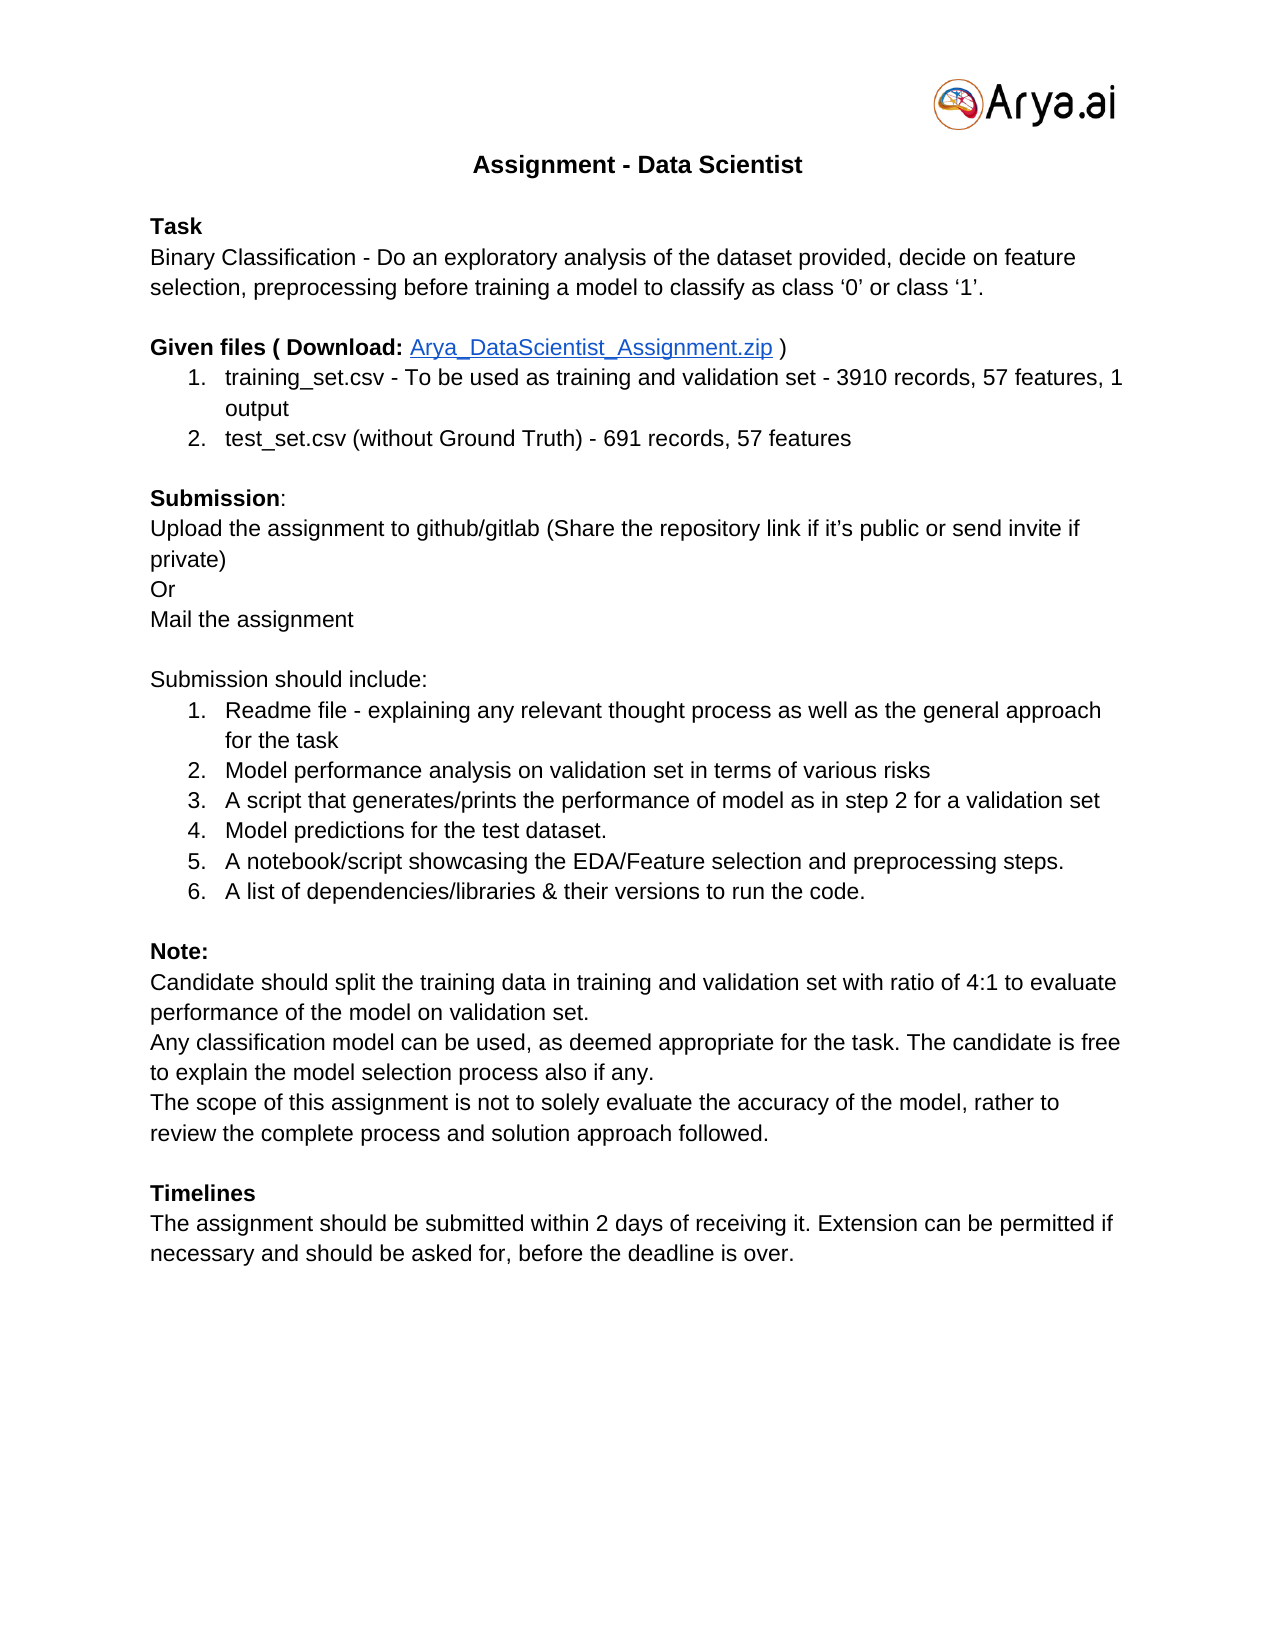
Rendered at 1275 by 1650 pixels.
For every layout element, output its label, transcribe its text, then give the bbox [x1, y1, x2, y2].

list test_set.csv (without Ground Truth) - 691 records, 57 features [187, 425, 1125, 451]
text Submission should include: [150, 666, 1125, 693]
text Candidate should split the training data in training and validation set with ratio of 4:1 to evaluate performance of the model on validation set. [150, 968, 1125, 1025]
list training_set.csv - To be used as training and validation set - 3910 records, 57 features, 1 output [187, 364, 1125, 421]
text Task [150, 213, 1125, 239]
text Any classification model can be used, as deemed appropriate for the task. The candidate is free to explain the model selection process also if any. [150, 1029, 1125, 1085]
list A list of dependencies/libraries & their versions to run the code. [187, 878, 1125, 904]
list Model performance analysis on validation set in terms of various risks [187, 757, 1125, 783]
text The scope of this assignment is not to solely evaluate the accuracy of the model, rather to review the complete process and solution approach followed. [150, 1089, 1125, 1146]
list A notebook/script showcasing the EDA/Feature selection and preprocessing steps. [187, 848, 1125, 874]
text Binary Classification - Do an exploratory analysis of the dataset provided, decide on feature selection, preprocessing before training a model to classify as class ‘0’ or class ‘1’. [150, 243, 1125, 300]
text Submission: [150, 485, 1125, 511]
text Assignment - Data Scientist [150, 150, 1125, 179]
text Timelines [150, 1180, 1125, 1206]
list A script that generates/prints the performance of model as in step 2 for a validation set [187, 787, 1125, 813]
text Upload the assignment to github/gitlab (Share the repository link if it’s public or send invite if private) [150, 515, 1125, 572]
text Mail the assignment [150, 606, 1125, 632]
text Note: [150, 938, 1125, 964]
text Given files ( Download: Arya_DataScientist_Assignment.zip ) [150, 334, 1125, 360]
picture [930, 75, 1125, 135]
text Or [150, 576, 1125, 602]
text The assignment should be submitted within 2 days of receiving it. Extension can be permitted if necessary and should be asked for, before the deadline is over. [150, 1210, 1125, 1267]
list Model predictions for the test dataset. [187, 817, 1125, 844]
list Readme file - explaining any relevant thought process as well as the general approach for the task [187, 697, 1125, 753]
